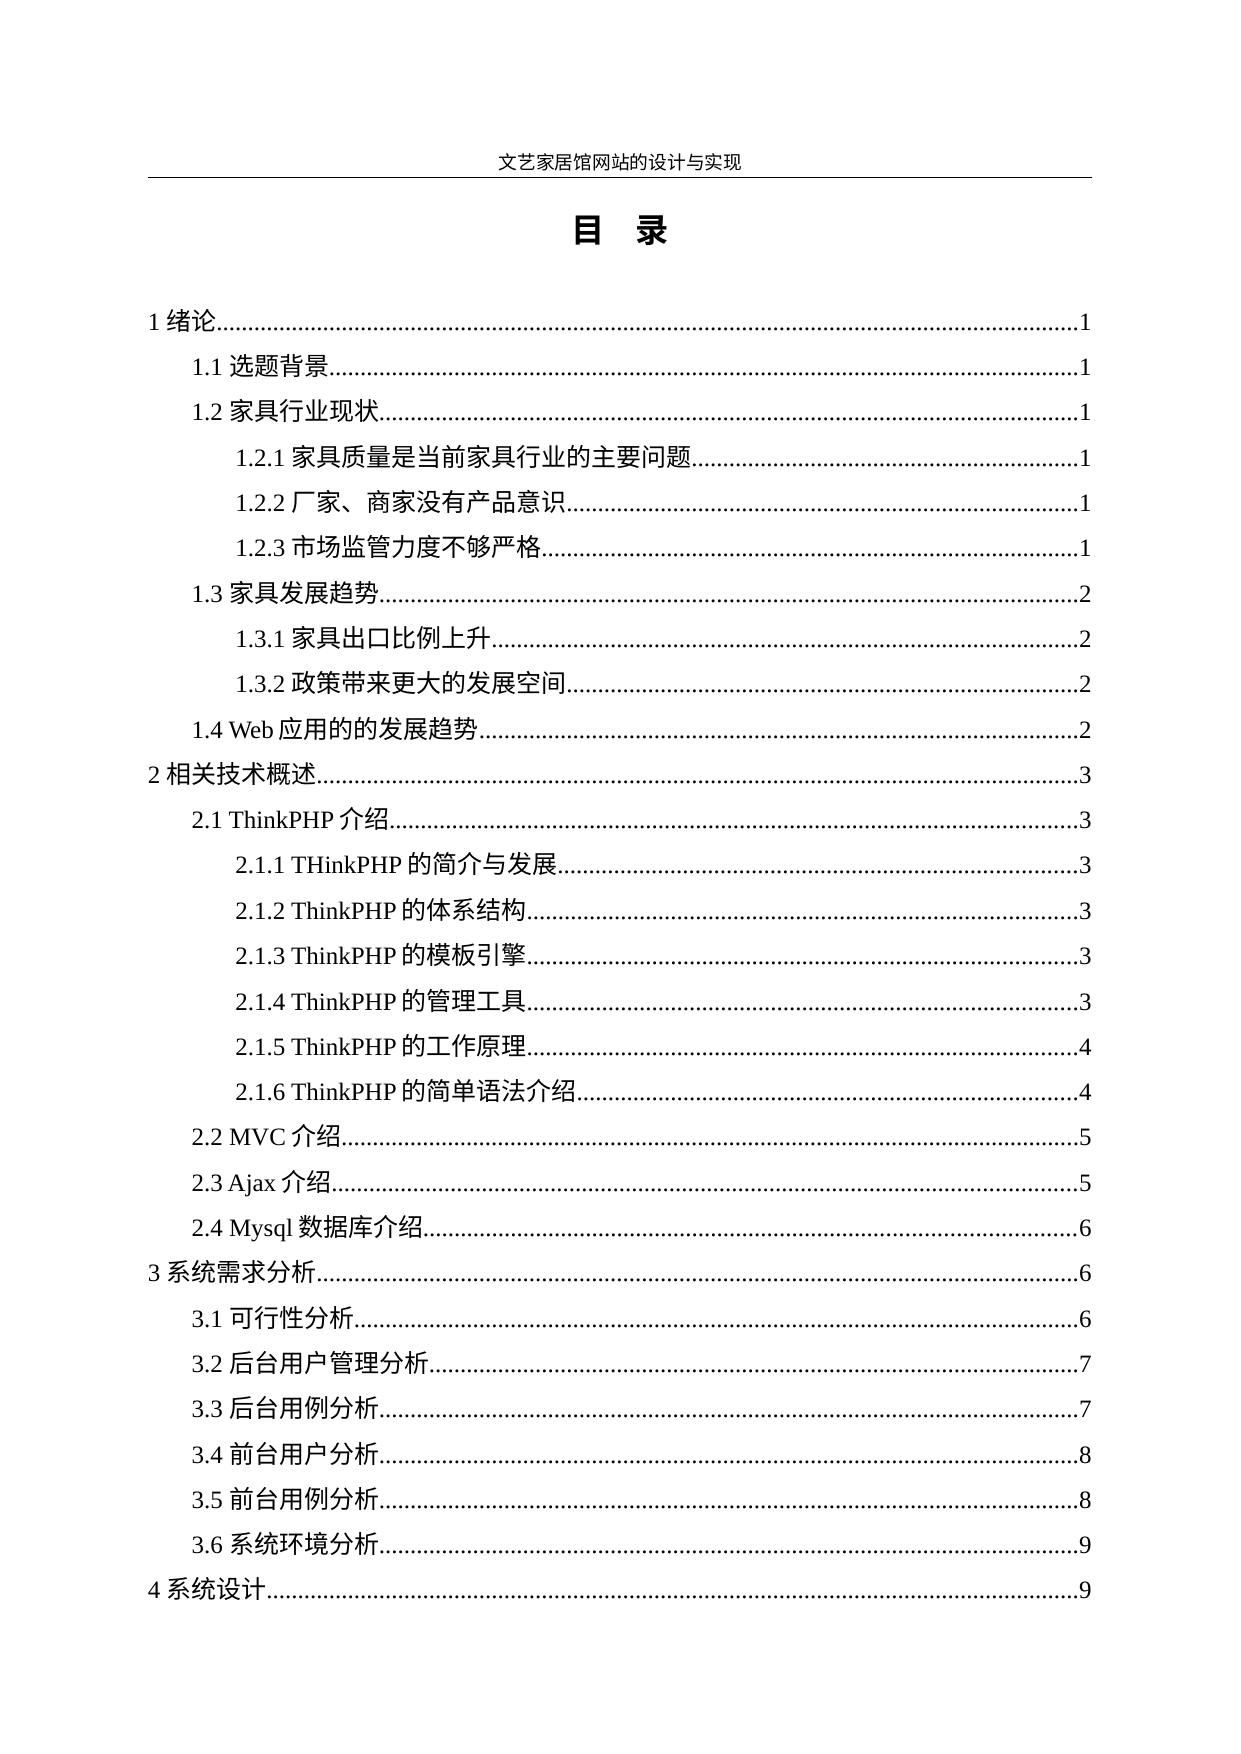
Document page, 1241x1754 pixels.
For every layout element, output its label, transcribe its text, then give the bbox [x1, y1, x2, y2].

text 3.5 前台用例分析 8 [191, 1479, 1092, 1516]
text 1.3.2 政策带来更大的发展空间 2 [235, 664, 1092, 700]
text 1.3.1 家具出口比例上升 2 [235, 618, 1092, 655]
text 1.2.3 市场监管力度不够严格 1 [235, 528, 1092, 564]
text 2.1.2 ThinkPHP的体系结构 3 [235, 890, 1092, 927]
text 2.1.1 THinkPHP的简介与发展 3 [235, 845, 1092, 881]
text 1.4 Web应用的的发展趋势 2 [191, 709, 1092, 745]
text 3.4 前台用户分析 8 [191, 1434, 1092, 1470]
text 1.2.1 家具质量是当前家具行业的主要问题 1 [235, 437, 1092, 473]
text 2.2 MVC介绍 5 [191, 1117, 1092, 1153]
text 目 录 [148, 203, 1092, 252]
text 1.1 选题背景 1 [191, 347, 1092, 383]
text 1.2 家具行业现状 1 [191, 392, 1092, 428]
text 1.2.2 厂家、商家没有产品意识 1 [235, 482, 1092, 519]
text 1.3 家具发展趋势 2 [191, 573, 1092, 609]
text 3 系统需求分析 6 [148, 1253, 1092, 1289]
text 2 相关技术概述 3 [148, 754, 1092, 791]
text 2.1.6 ThinkPHP的简单语法介绍 4 [235, 1072, 1092, 1108]
text 2.1.3 ThinkPHP的模板引擎 3 [235, 936, 1092, 972]
text 3.1 可行性分析 6 [191, 1298, 1092, 1334]
text 2.4 Mysql数据库介绍 6 [191, 1207, 1092, 1244]
text 3.2 后台用户管理分析 7 [191, 1343, 1092, 1380]
text 3.3 后台用例分析 7 [191, 1389, 1092, 1425]
text 2.1 ThinkPHP介绍 3 [191, 800, 1092, 836]
text 2.1.4 ThinkPHP的管理工具 3 [235, 981, 1092, 1017]
text 2.3 Ajax介绍 5 [191, 1162, 1092, 1198]
text 1 绪论 1 [148, 301, 1092, 337]
text 3.6 系统环境分析 9 [191, 1525, 1092, 1561]
text 2.1.5 ThinkPHP的工作原理 4 [235, 1026, 1092, 1062]
text 4 系统设计 9 [148, 1570, 1092, 1606]
